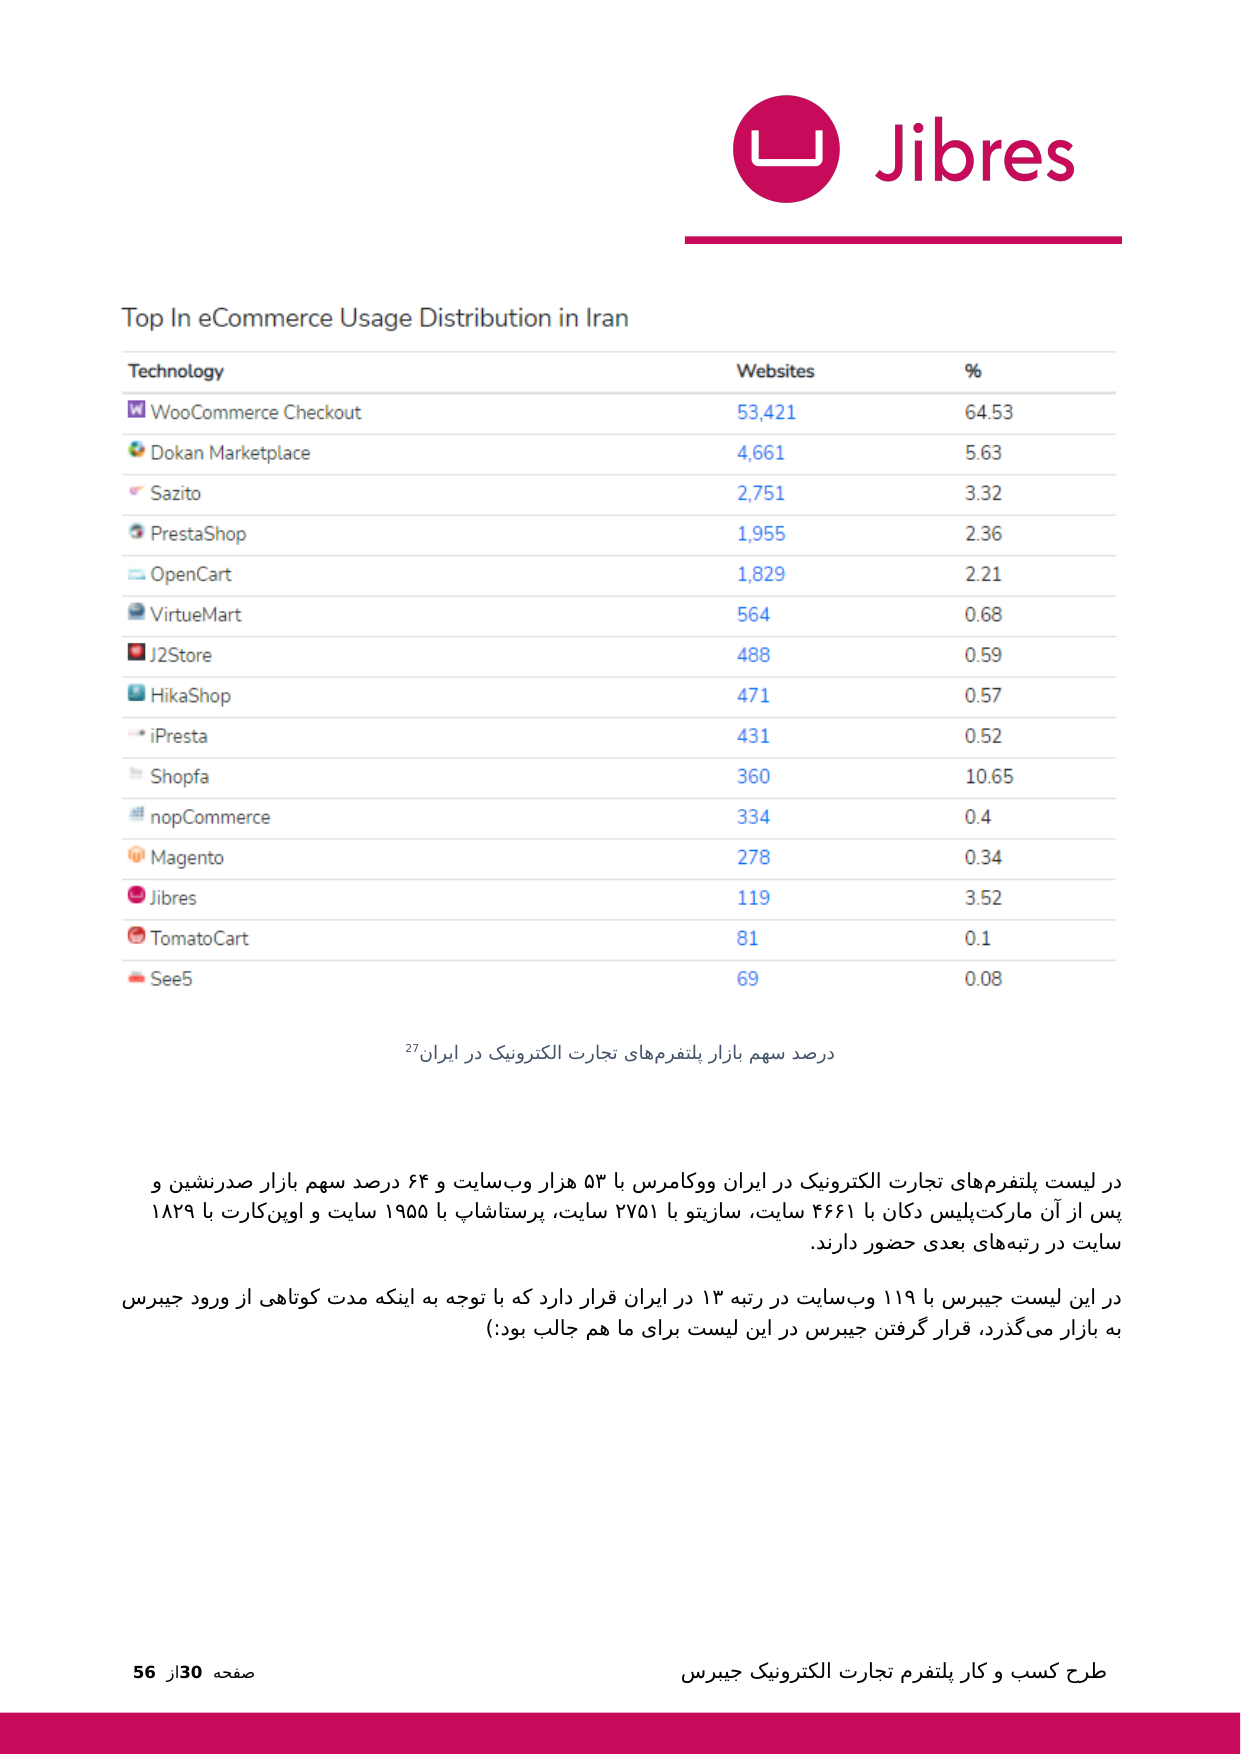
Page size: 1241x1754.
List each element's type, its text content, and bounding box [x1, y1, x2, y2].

picture [726, 88, 1081, 210]
text در این لیست جیبرس با ۱۱۹ وب‌سایت در رتبه ۱۳ در ایران قرار دارد که با توجه به اینکه مدت کوتاهی از ورود جیبرس به بازار می‌گذرد، قرار گرفتن جیبرس در این لیست برای ما هم جالب بود:) [118, 1285, 1122, 1340]
picture [118, 295, 1122, 1009]
text درصد سهم بازار پلتفرم‌های تجارت الکترونیک در ایران [118, 1042, 1122, 1064]
text در لیست پلتفرم‌های تجارت الکترونیک در ایران ووکامرس با ۵۳ هزار وب‌سایت و ۶۴ درصد سهم بازار صدرنشین و پس از آن مارکت‌پلیس دکان با ۴۶۶۱ سایت، سازیتو با ۲۷۵۱ سایت، پرستاشاپ با ۱۹۵۵ سایت و اوپن‌کارت با ۱۸۲۹ سایت در رتبه‌های بعدی حضور دارند. [118, 1169, 1122, 1254]
